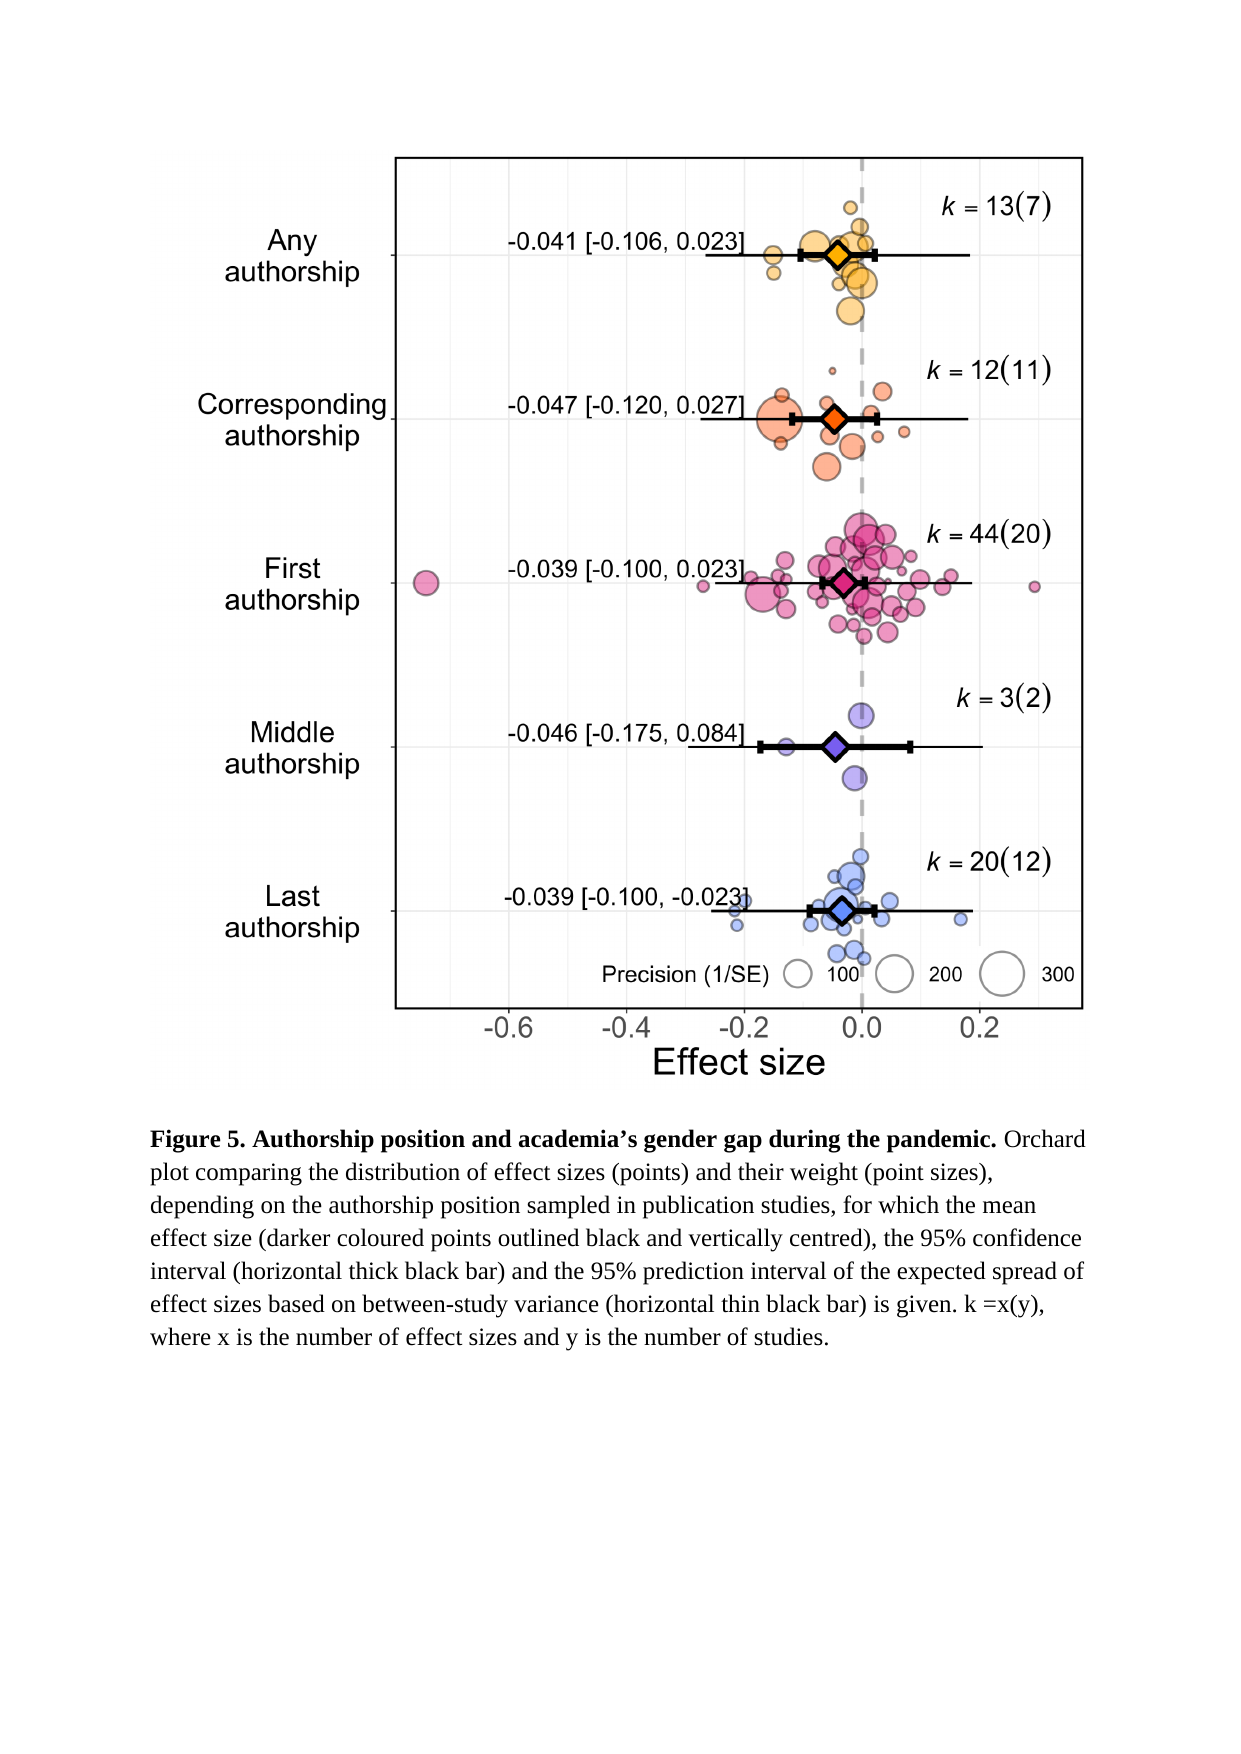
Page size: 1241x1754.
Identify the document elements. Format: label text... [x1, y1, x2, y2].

picture [150, 150, 1091, 1090]
text Figure 5. Authorship position and academia’s gender gap during the pandemic. Orchard plot comparing the distribution of effect sizes (points) and their weight (point sizes), depending on the authorship position sampled in publication studies, for which the mean effect size (darker coloured points outlined black and vertically centred), the 95% confidence interval (horizontal thick black bar) and the 95% prediction interval of the expected spread of effect sizes based on between-study variance (horizontal thin black bar) is given. k =x(y), where x is the number of effect sizes and y is the number of studies. [150, 1124, 1090, 1351]
